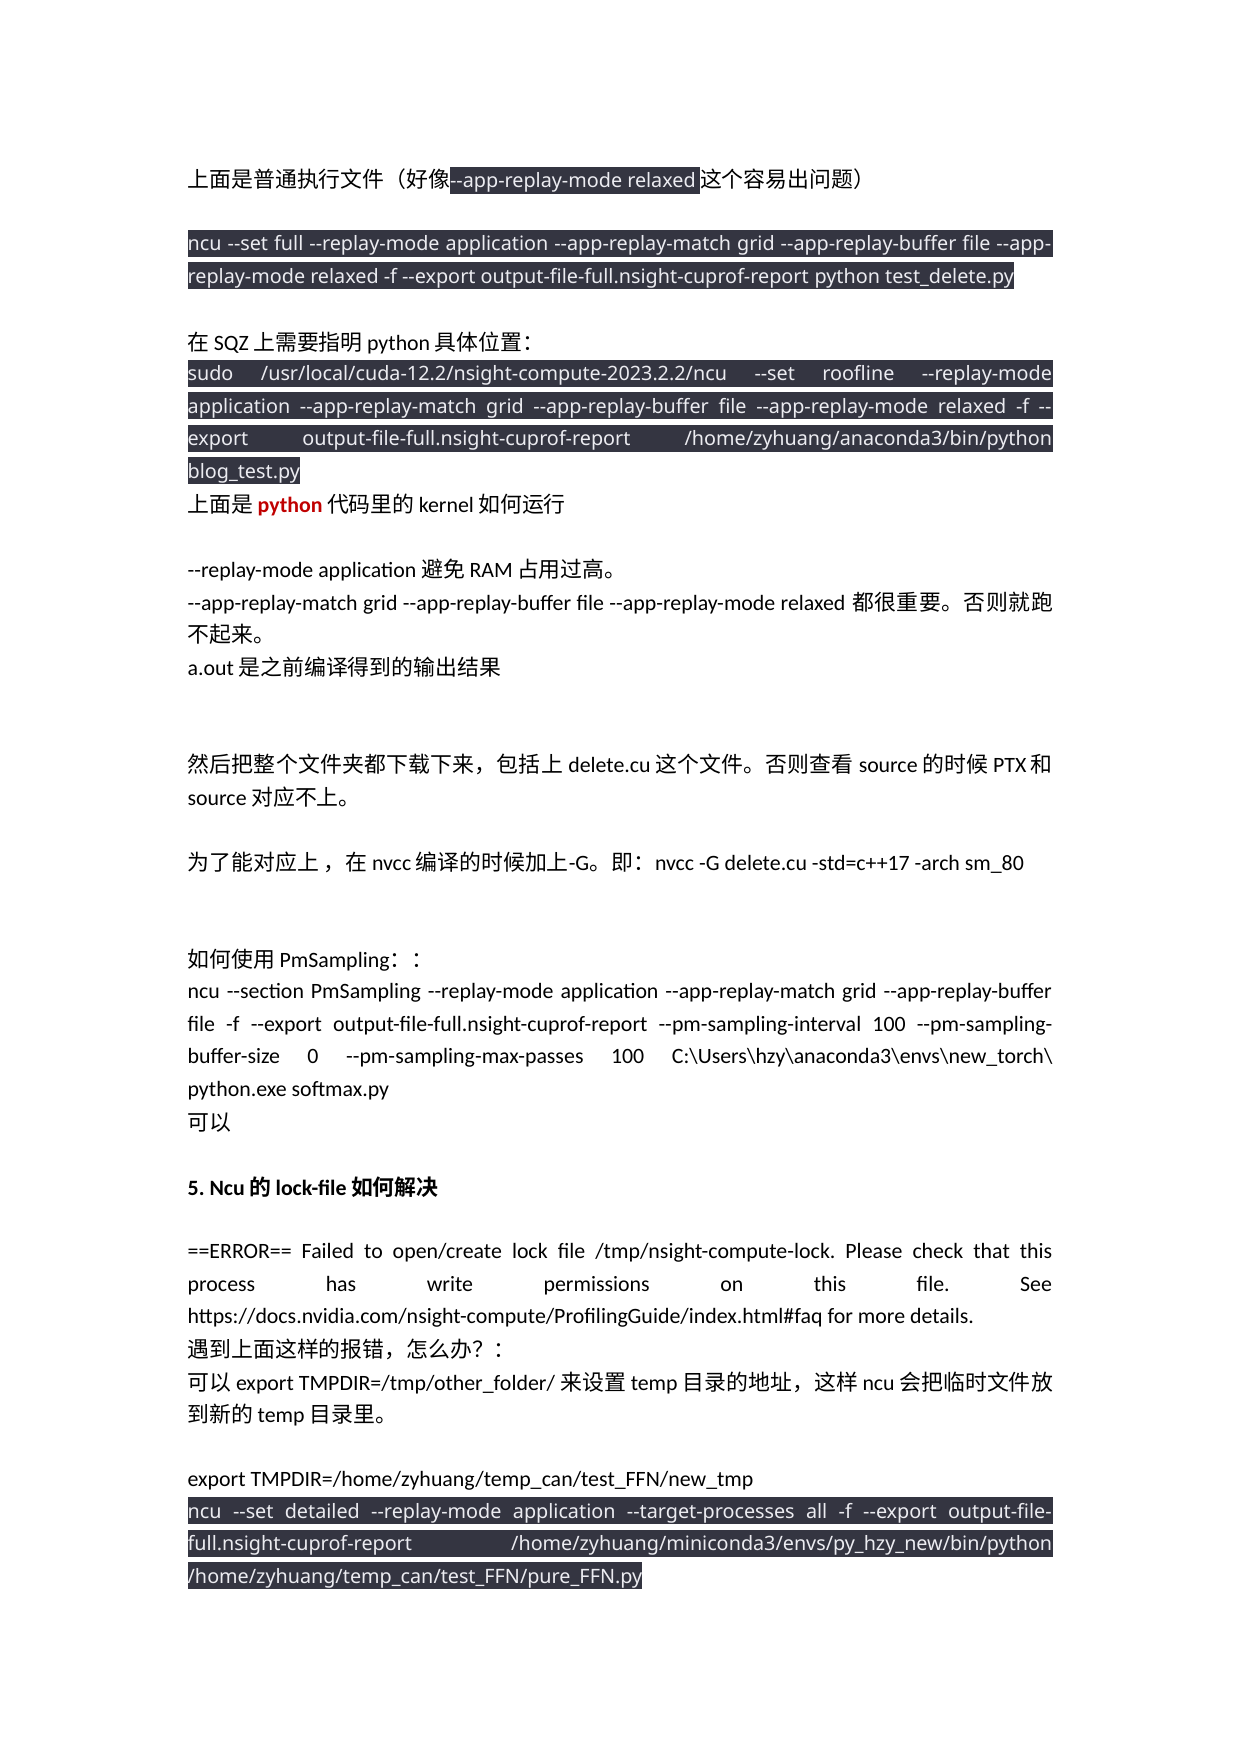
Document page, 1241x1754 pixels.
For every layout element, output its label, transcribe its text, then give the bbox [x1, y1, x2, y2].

list ==ERROR== Failed to open/create lock file /tmp/nsight-compute-lock. Please check that this process has write permissions on this file. See https://docs.nvidia.com/nsight-compute/ProfilingGuide/index.html#faq for more details. [187, 1234, 1053, 1332]
text a.out是之前编译得到的输出结果 [187, 649, 1053, 682]
list ncu --set full --replay-mode application --app-replay-match grid --app-replay-buffer file --app-replay-mode relaxed -f --export output-file-full.nsight-cuprof-report python test_delete.py [187, 227, 1053, 292]
list 遇到上面这样的报错，怎么办？： [187, 1332, 1053, 1364]
text 然后把整个文件夹都下载下来，包括上delete.cu这个文件。否则查看source的时候PTX和source对应不上。 [187, 747, 1053, 812]
list Ncu的lock-file如何解决 [187, 1169, 1053, 1202]
text 可以 [187, 1104, 1053, 1137]
text 为了能对应上 ，在nvcc编译的时候加上-G。即：nvcc -G delete.cu -std=c++17 -arch sm_80 [187, 844, 1053, 877]
list export TMPDIR=/home/zyhuang/temp_can/test_FFN/new_tmp [187, 1462, 1053, 1494]
list 上面是普通执行文件（好像--app-replay-mode relaxed这个容易出问题） [187, 162, 1053, 194]
text --replay-mode application 避免RAM占用过高。 [187, 552, 1053, 584]
list 可以export TMPDIR=/tmp/other_folder/ 来设置temp目录的地址，这样ncu会把临时文件放到新的temp 目录里。 [187, 1364, 1053, 1429]
text ncu --section PmSampling --replay-mode application --app-replay-match grid --app-replay-buffer file -f --export output-file-full.nsight-cuprof-report --pm-sampling-interval 100 --pm-sampling-buffer-size 0 --pm-sampling-max-passes 100 C:\Users\hzy\anaconda3\envs\new_torch\python.exe softmax.py [187, 974, 1053, 1104]
list sudo /usr/local/cuda-12.2/nsight-compute-2023.2.2/ncu --set roofline --replay-mode application --app-replay-match grid --app-replay-buffer file --app-replay-mode relaxed -f --export output-file-full.nsight-cuprof-report /home/zyhuang/anaconda3/bin/python blog_test.py [187, 357, 1053, 487]
list 在SQZ上需要指明python具体位置： [187, 324, 1053, 357]
text 上面是python代码里的kernel如何运行 [187, 487, 1053, 519]
text 如何使用PmSampling：： [187, 942, 1053, 974]
list ncu --set detailed --replay-mode application --target-processes all -f --export output-file-full.nsight-cuprof-report /home/zyhuang/miniconda3/envs/py_hzy_new/bin/python /home/zyhuang/temp_can/test_FFN/pure_FFN.py [187, 1541, 1053, 1592]
list ncu --set detailed --replay-mode application --target-processes all -f --export output-file-full.nsight-cuprof-report /home/zyhuang/miniconda3/envs/py_hzy_new/bin/python /home/zyhuang/temp_can/test_FFN/pure_FFN.py [187, 1494, 1053, 1540]
text --app-replay-match grid --app-replay-buffer file --app-replay-mode relaxed 都很重要。否则就跑不起来。 [187, 584, 1053, 649]
